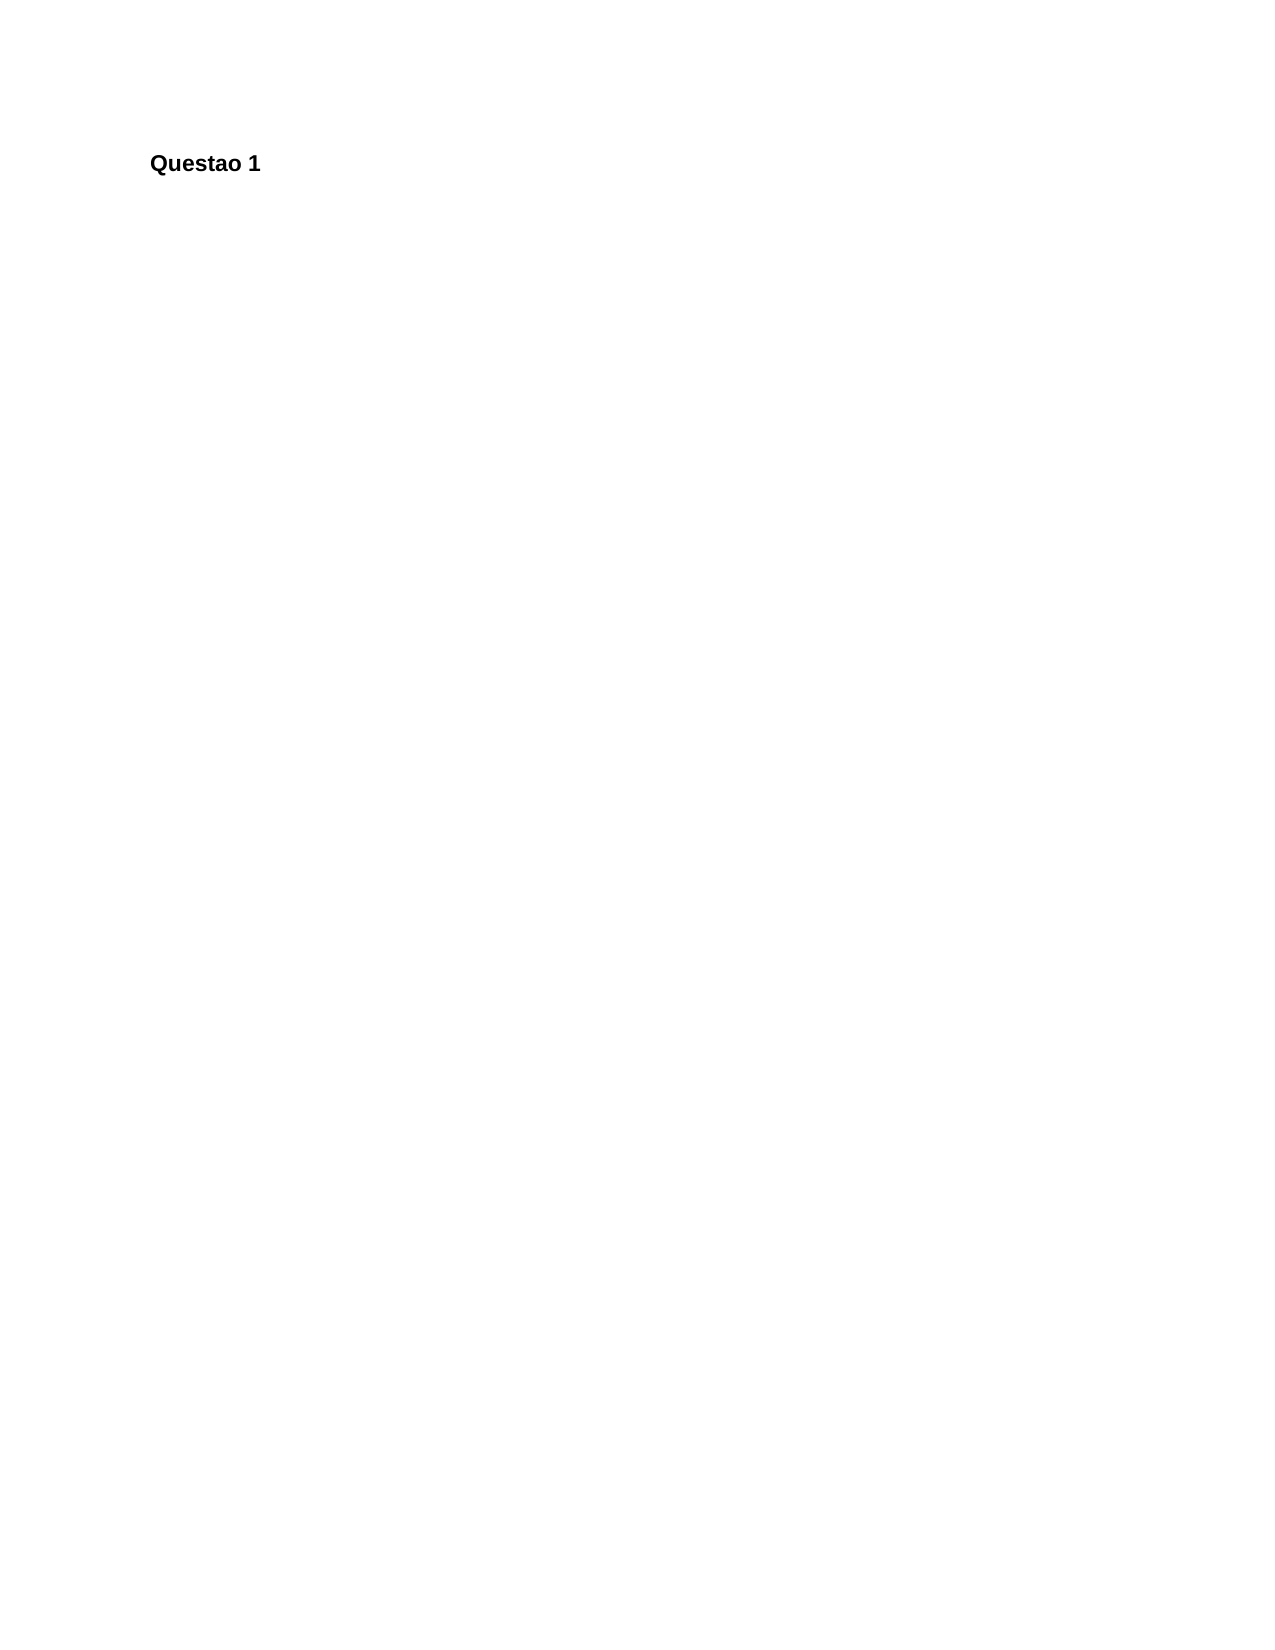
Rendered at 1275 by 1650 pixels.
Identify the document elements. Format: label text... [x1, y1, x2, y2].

text Questao 1 [150, 150, 1125, 176]
